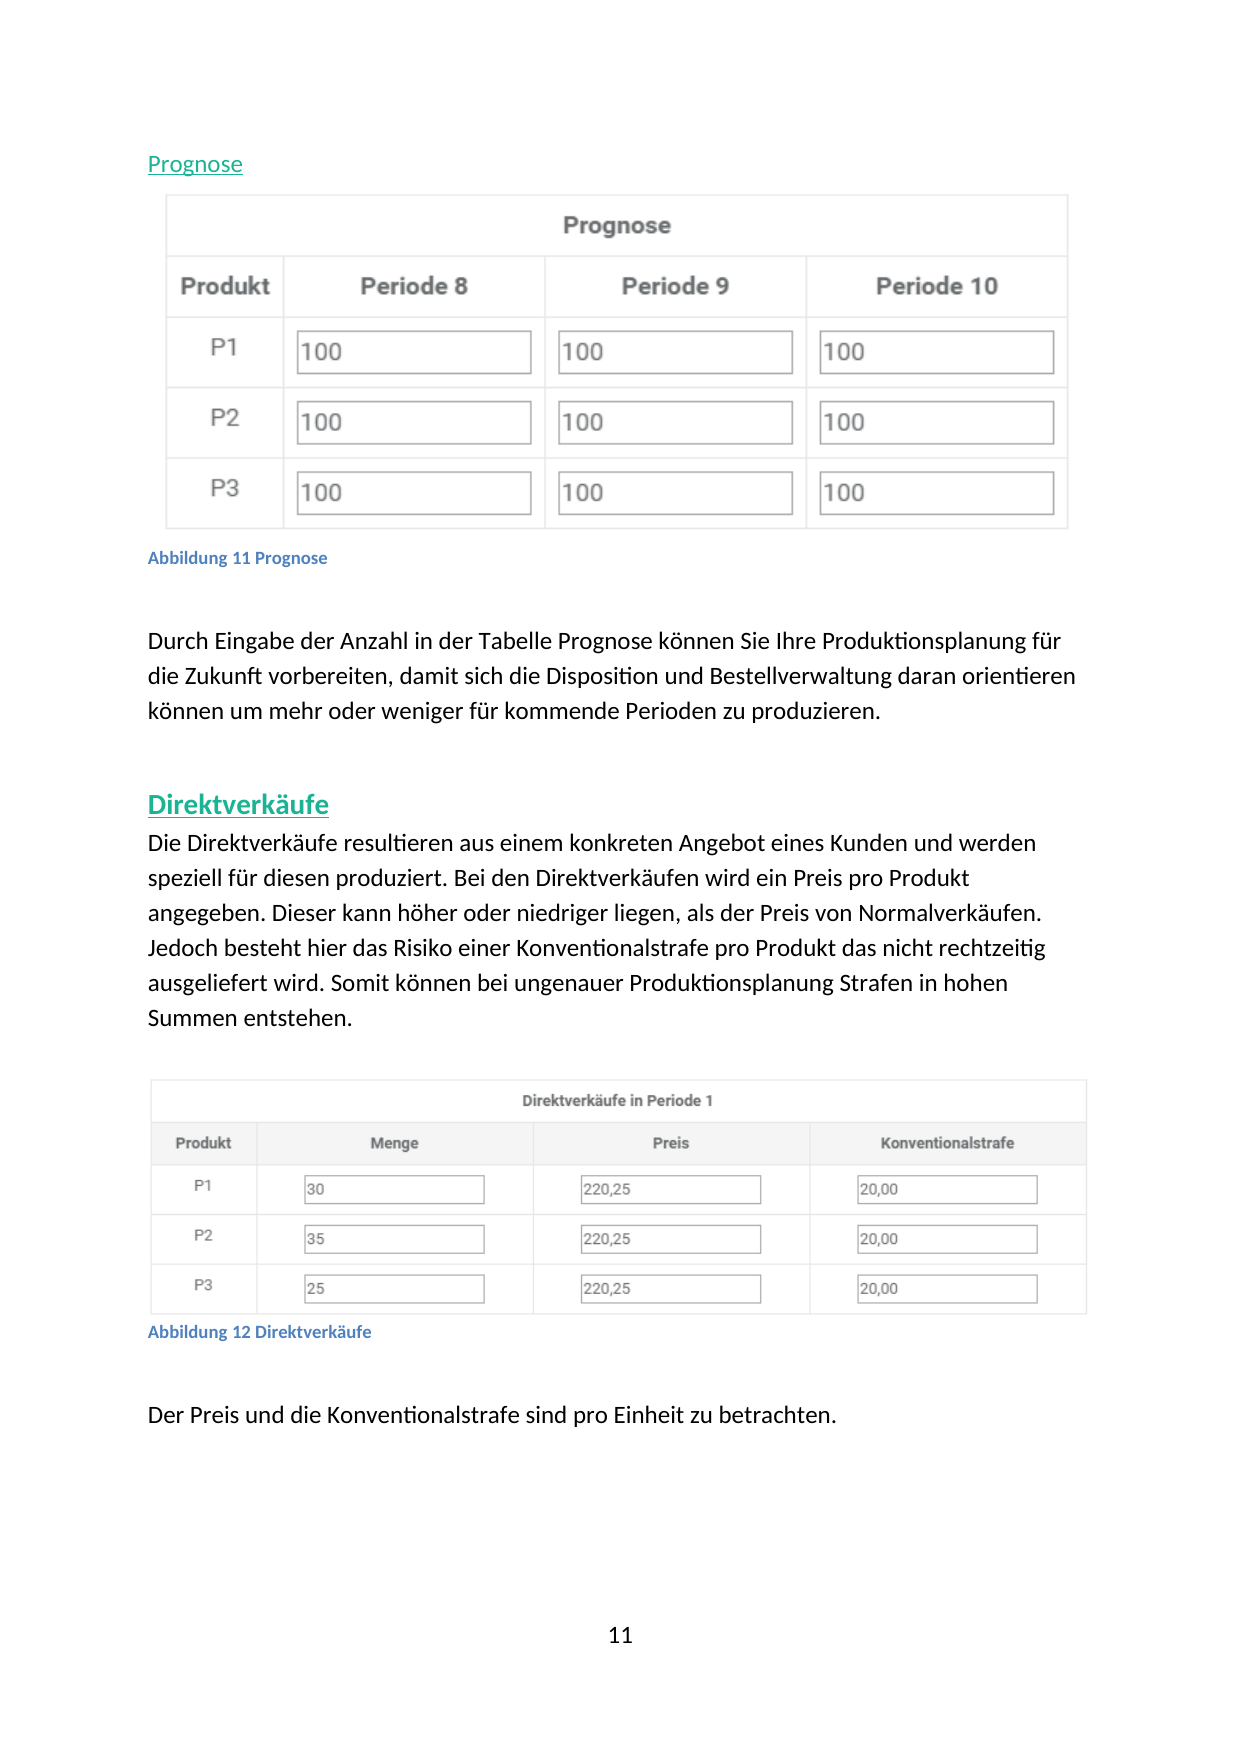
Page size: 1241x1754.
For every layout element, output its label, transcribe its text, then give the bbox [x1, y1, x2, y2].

text Der Preis und die Konventionalstrafe sind pro Einheit zu betrachten. [148, 1399, 1092, 1430]
text Die Direktverkäufe resultieren aus einem konkreten Angebot eines Kunden und werden speziell für diesen produziert. Bei den Direktverkäufen wird ein Preis pro Produkt angegeben. Dieser kann höher oder niedriger liegen, als der Preis von Normalverkäufen. Jedoch besteht hier das Risiko einer Konventionalstrafe pro Produkt das nicht rechtzeitig ausgeliefert wird. Somit können bei ungenauer Produktionsplanung Strafen in hohen Summen entstehen. [148, 827, 1092, 1033]
picture [147, 182, 1086, 542]
text Abbildung 12 Direktverkäufe [148, 1321, 1092, 1344]
subtitle Direktverkäufe [148, 786, 1092, 822]
text Abbildung 11 Prognose [148, 547, 1092, 569]
text Durch Eingabe der Anzahl in der Tabelle Prognose können Sie Ihre Produktionsplanung für die Zukunft vorbereiten, damit sich die Disposition und Bestellverwaltung daran orientieren können um mehr oder weniger für kommende Perioden zu produzieren. [148, 625, 1092, 726]
picture [147, 1072, 1092, 1317]
